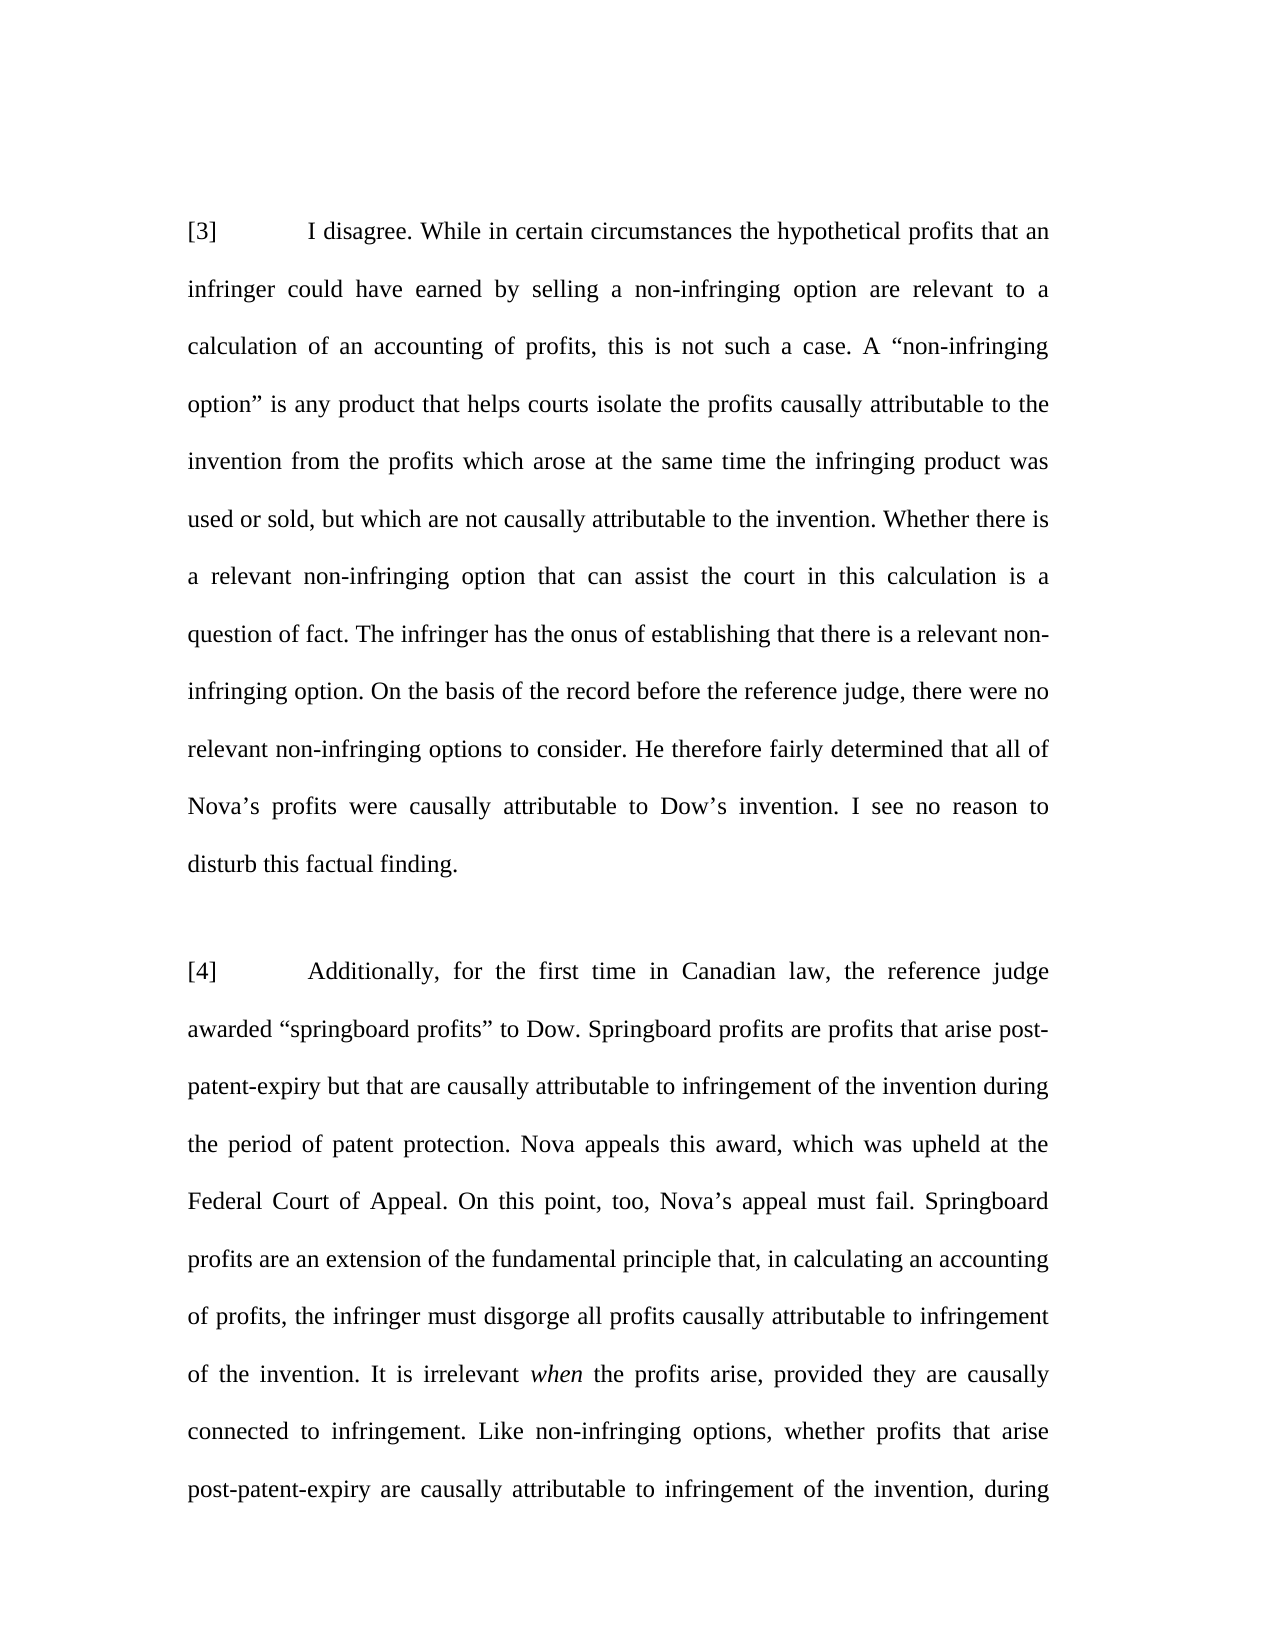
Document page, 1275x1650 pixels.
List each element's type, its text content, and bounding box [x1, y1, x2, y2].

text I disagree. While in certain circumstances the hypothetical profits that an infringer could have earned by selling a non-infringing option are relevant to a calculation of an accounting of profits, this is not such a case. A “non-infringing option” is any product that helps courts isolate the profits causally attributable to the invention from the profits which arose at the same time the infringing product was used or sold, but which are not causally attributable to the invention. Whether there is a relevant non-infringing option that can assist the court in this calculation is a question of fact. The infringer has the onus of establishing that there is a relevant non-infringing option. On the basis of the record before the reference judge, there were no relevant non-infringing options to consider. He therefore fairly determined that all of Nova’s profits were causally attributable to Dow’s invention. I see no reason to disturb this factual finding. [187, 216, 1050, 878]
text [187, 956, 1050, 1503]
